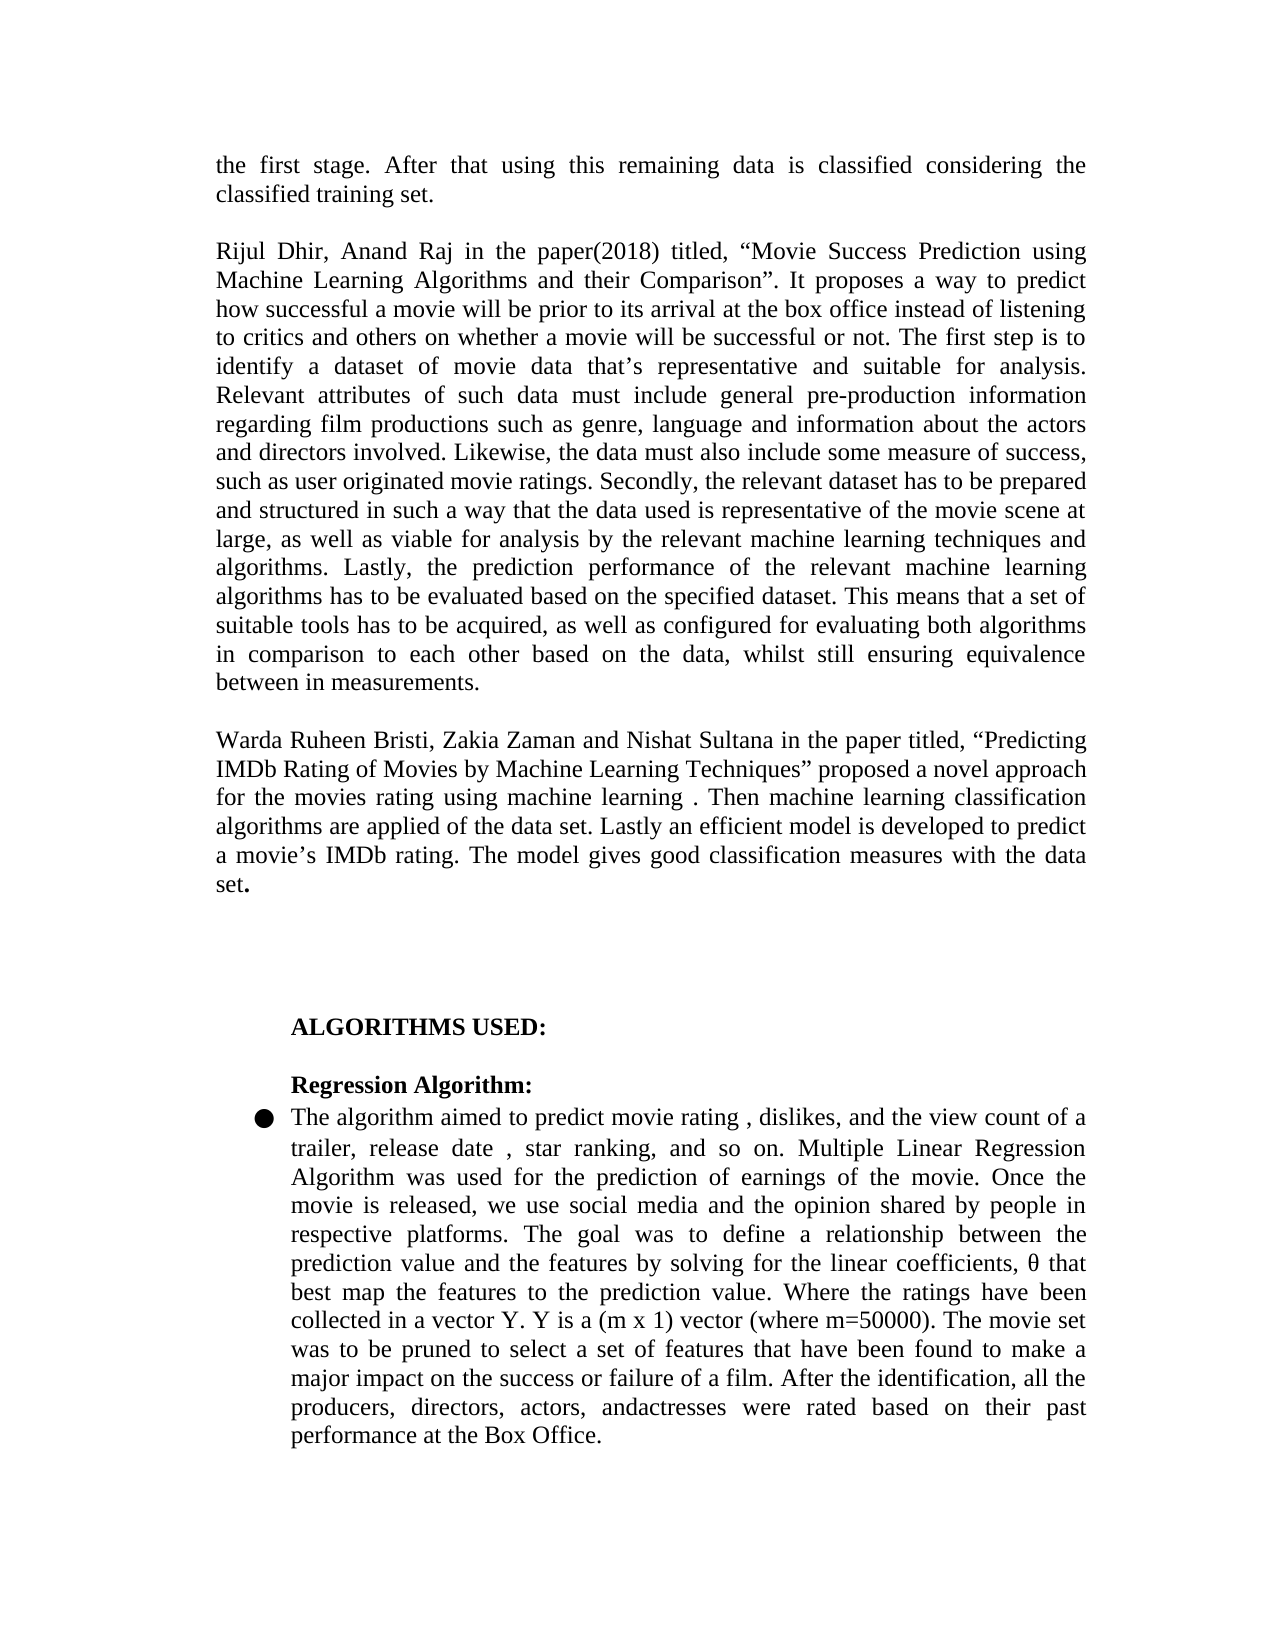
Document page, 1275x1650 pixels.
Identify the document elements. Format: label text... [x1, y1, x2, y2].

text Warda Ruheen Bristi, Zakia Zaman and Nishat Sultana in the paper titled, “Predicting IMDb Rating of Movies by Machine Learning Techniques” proposed a novel approach for the movies rating using machine learning . Then machine learning classification algorithms are applied of the data set. Lastly an efficient model is developed to predict a movie’s IMDb rating. The model gives good classification measures with the data set. [216, 725, 1087, 897]
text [216, 150, 1087, 207]
text Regression Algorithm: [291, 1070, 1087, 1099]
text Rijul Dhir, Anand Raj in the paper(2018) titled, “Movie Success Prediction using Machine Learning Algorithms and their Comparison”. It proposes a way to predict how successful a movie will be prior to its arrival at the box office instead of listening to critics and others on whether a movie will be successful or not. The first step is to identify a dataset of movie data that’s representative and suitable for analysis. Relevant attributes of such data must include general pre-production information regarding film productions such as genre, language and information about the actors and directors involved. Likewise, the data must also include some measure of success, such as user originated movie ratings. Secondly, the relevant dataset has to be prepared and structured in such a way that the data used is representative of the movie scene at large, as well as viable for analysis by the relevant machine learning techniques and algorithms. Lastly, the prediction performance of the relevant machine learning algorithms has to be evaluated based on the specified dataset. This means that a set of suitable tools has to be acquired, as well as configured for evaluating both algorithms in comparison to each other based on the data, whilst still ensuring equivalence between in measurements. [216, 236, 1087, 696]
text ALGORITHMS USED: [291, 1012, 1087, 1041]
list The algorithm aimed to predict movie rating , dislikes, and the view count of a trailer, release date , star ranking, and so on. Multiple Linear Regression Algorithm was used for the prediction of earnings of the movie. Once the movie is released, we use social media and the opinion shared by people in respective platforms. The goal was to define a relationship between the prediction value and the features by solving for the linear coefficients, θ that best map the features to the prediction value. Where the ratings have been collected in a vector Y. Y is a (m x 1) vector (where m=50000). The movie set was to be pruned to select a set of features that have been found to make a major impact on the success or failure of a film. After the identification, all the producers, directors, actors, andactresses were rated based on their past performance at the Box Office. [253, 1099, 1087, 1449]
